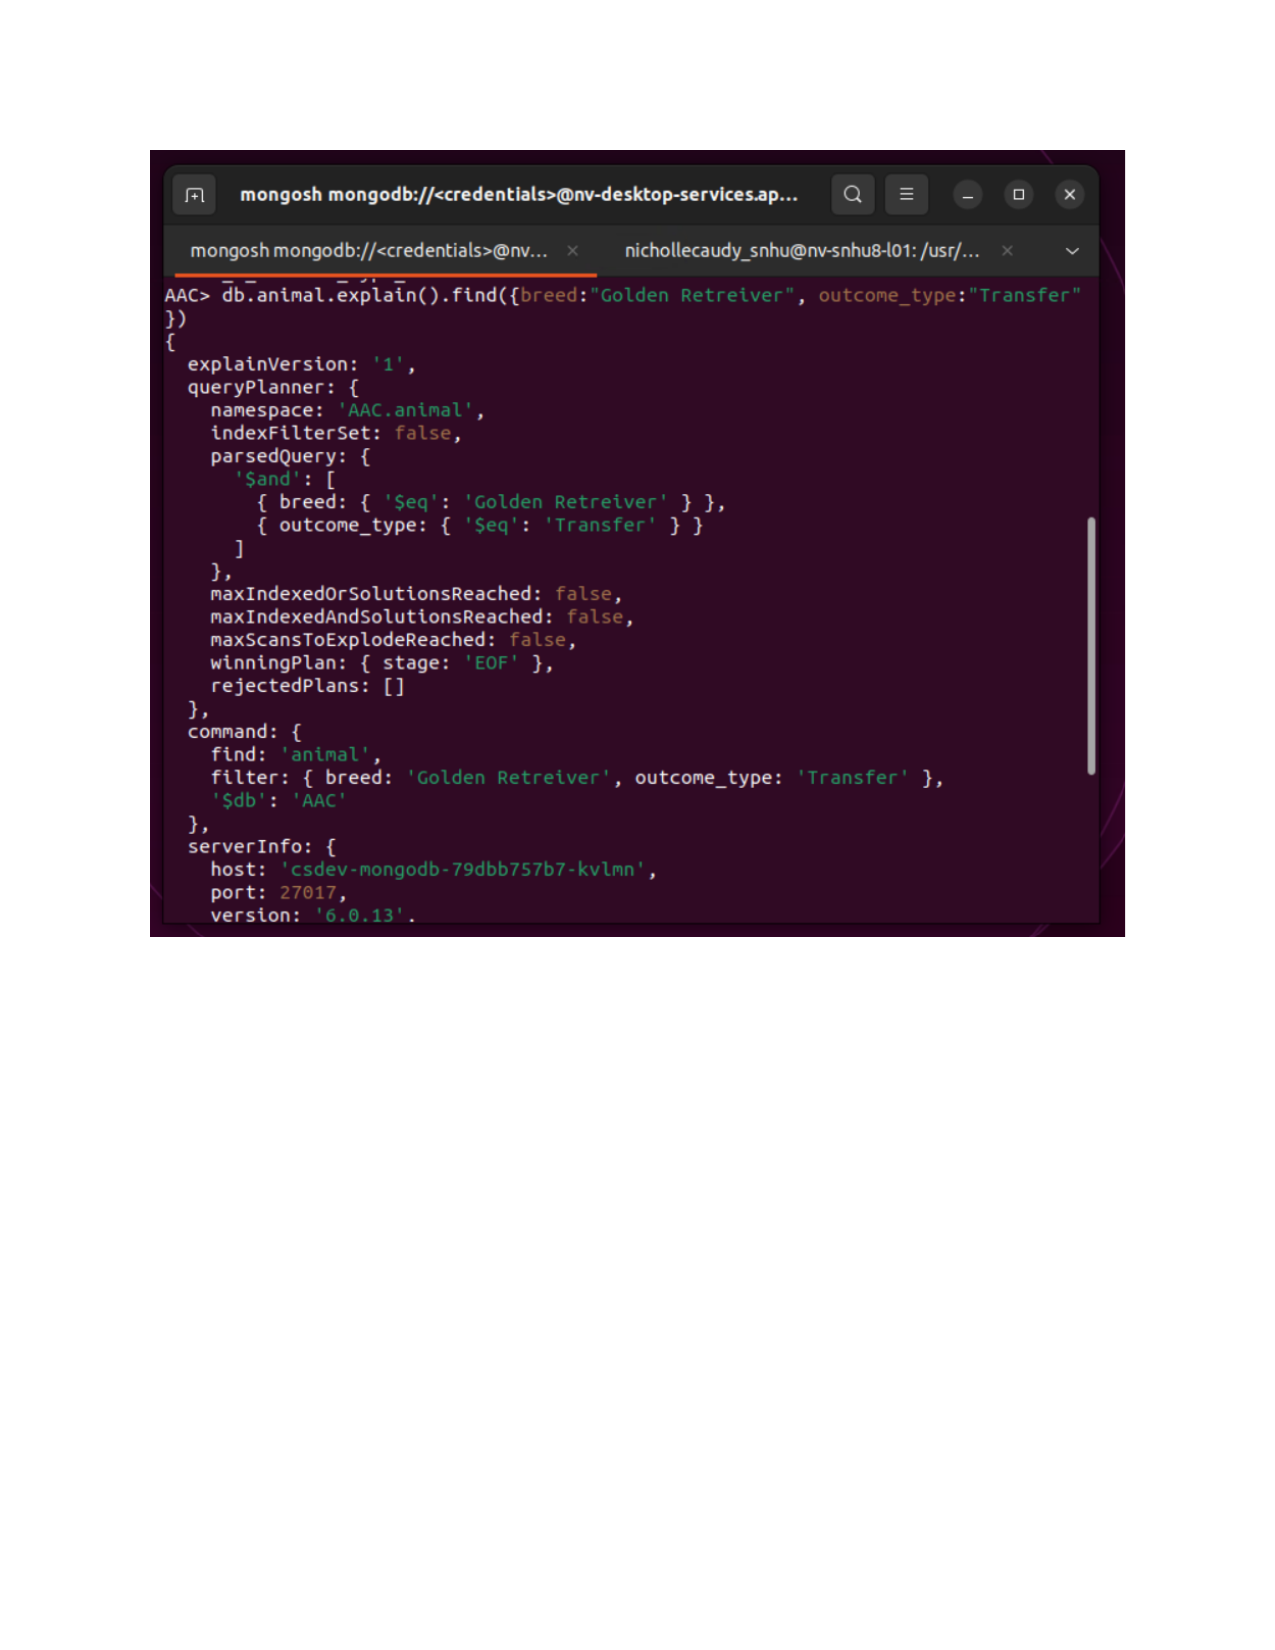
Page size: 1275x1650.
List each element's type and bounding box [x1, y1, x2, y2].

picture [150, 150, 1125, 937]
